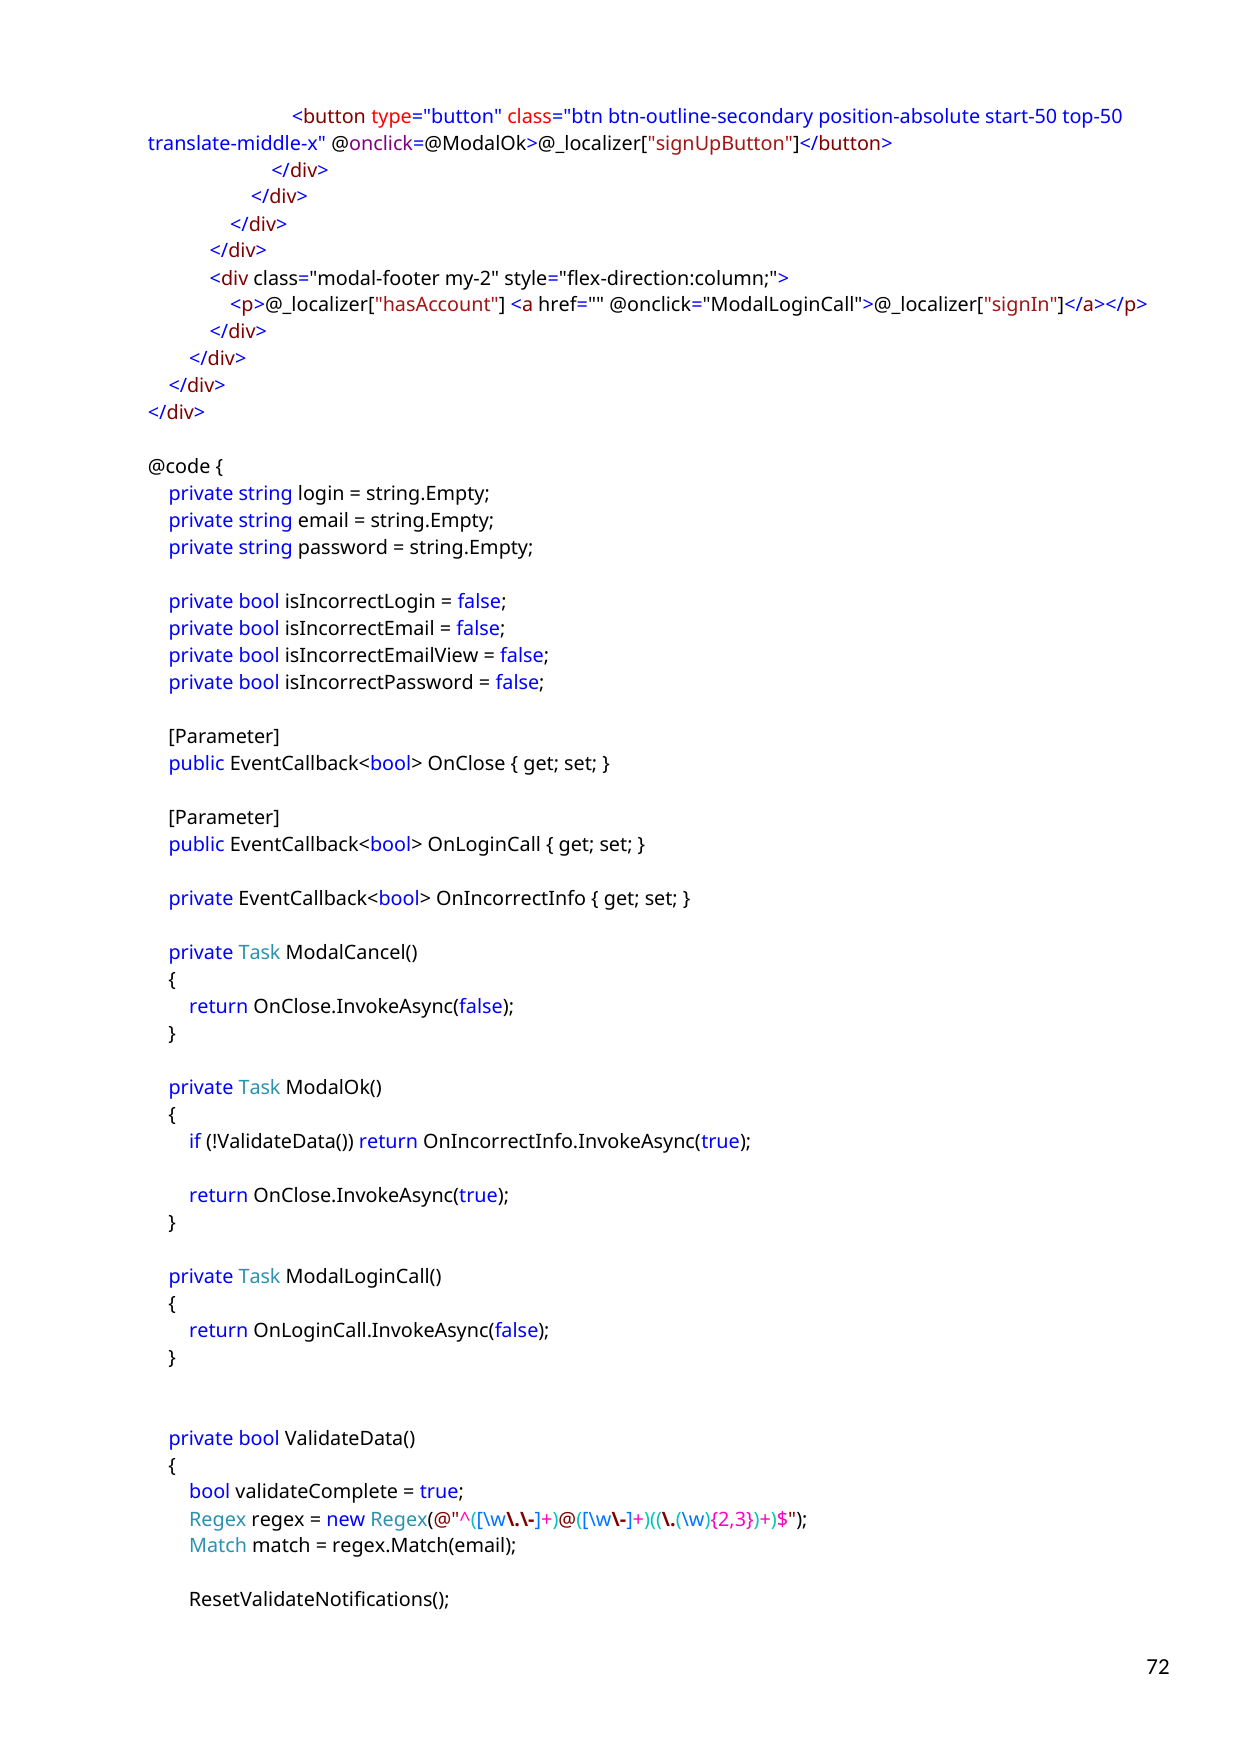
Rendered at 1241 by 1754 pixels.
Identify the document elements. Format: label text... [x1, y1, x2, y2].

text </div> [148, 183, 1169, 210]
text </div> [148, 372, 1169, 399]
text <button type="button" class="btn btn-outline-secondary position-absolute start-50 top-50 translate-middle-x" @onclick=@ModalOk>@_localizer["signUpButton"]</button> [148, 102, 1169, 156]
text </div> [148, 399, 1169, 426]
text bool validateComplete = true; [148, 1478, 1169, 1505]
text </div> [148, 345, 1169, 372]
text private Task ModalLoginCall() [148, 1262, 1169, 1289]
text { [148, 965, 1169, 992]
text public EventCallback<bool> OnClose { get; set; } [148, 749, 1169, 776]
text public EventCallback<bool> OnLoginCall { get; set; } [148, 830, 1169, 857]
text </div> [148, 210, 1169, 237]
text private bool ValidateData() [148, 1424, 1169, 1451]
text Regex regex = new Regex(@"^([\w\.\-]+)@([\w\-]+)((\.(\w){2,3})+)$"); [148, 1505, 1169, 1532]
text private Task ModalCancel() [148, 938, 1169, 965]
text </div> [148, 237, 1169, 264]
text Match match = regex.Match(email); [148, 1532, 1169, 1559]
text private string password = string.Empty; [148, 533, 1169, 561]
text private bool isIncorrectEmailView = false; [148, 641, 1169, 668]
text { [148, 1289, 1169, 1316]
text } [148, 1208, 1169, 1235]
text } [148, 1019, 1169, 1046]
text private string login = string.Empty; [148, 479, 1169, 507]
text @code { [148, 453, 1169, 479]
text private bool isIncorrectEmail = false; [148, 614, 1169, 641]
text [Parameter] [148, 722, 1169, 749]
text { [148, 1100, 1169, 1127]
text return OnLoginCall.InvokeAsync(false); [148, 1316, 1169, 1343]
text return OnClose.InvokeAsync(false); [148, 992, 1169, 1019]
text <div class="modal-footer my-2" style="flex-direction:column;"> [148, 264, 1169, 291]
text </div> [148, 156, 1169, 183]
text if (!ValidateData()) return OnIncorrectInfo.InvokeAsync(true); [148, 1127, 1169, 1154]
text </div> [148, 318, 1169, 345]
text private bool isIncorrectPassword = false; [148, 668, 1169, 695]
text private string email = string.Empty; [148, 507, 1169, 533]
text } [148, 1343, 1169, 1370]
text return OnClose.InvokeAsync(true); [148, 1181, 1169, 1208]
text [Parameter] [148, 803, 1169, 830]
text { [148, 1451, 1169, 1478]
text private EventCallback<bool> OnIncorrectInfo { get; set; } [148, 884, 1169, 911]
text ResetValidateNotifications(); [148, 1586, 1169, 1613]
text <p>@_localizer["hasAccount"] <a href="" @onclick="ModalLoginCall">@_localizer["signIn"]</a></p> [148, 291, 1169, 318]
text private Task ModalOk() [148, 1073, 1169, 1100]
text private bool isIncorrectLogin = false; [148, 587, 1169, 614]
